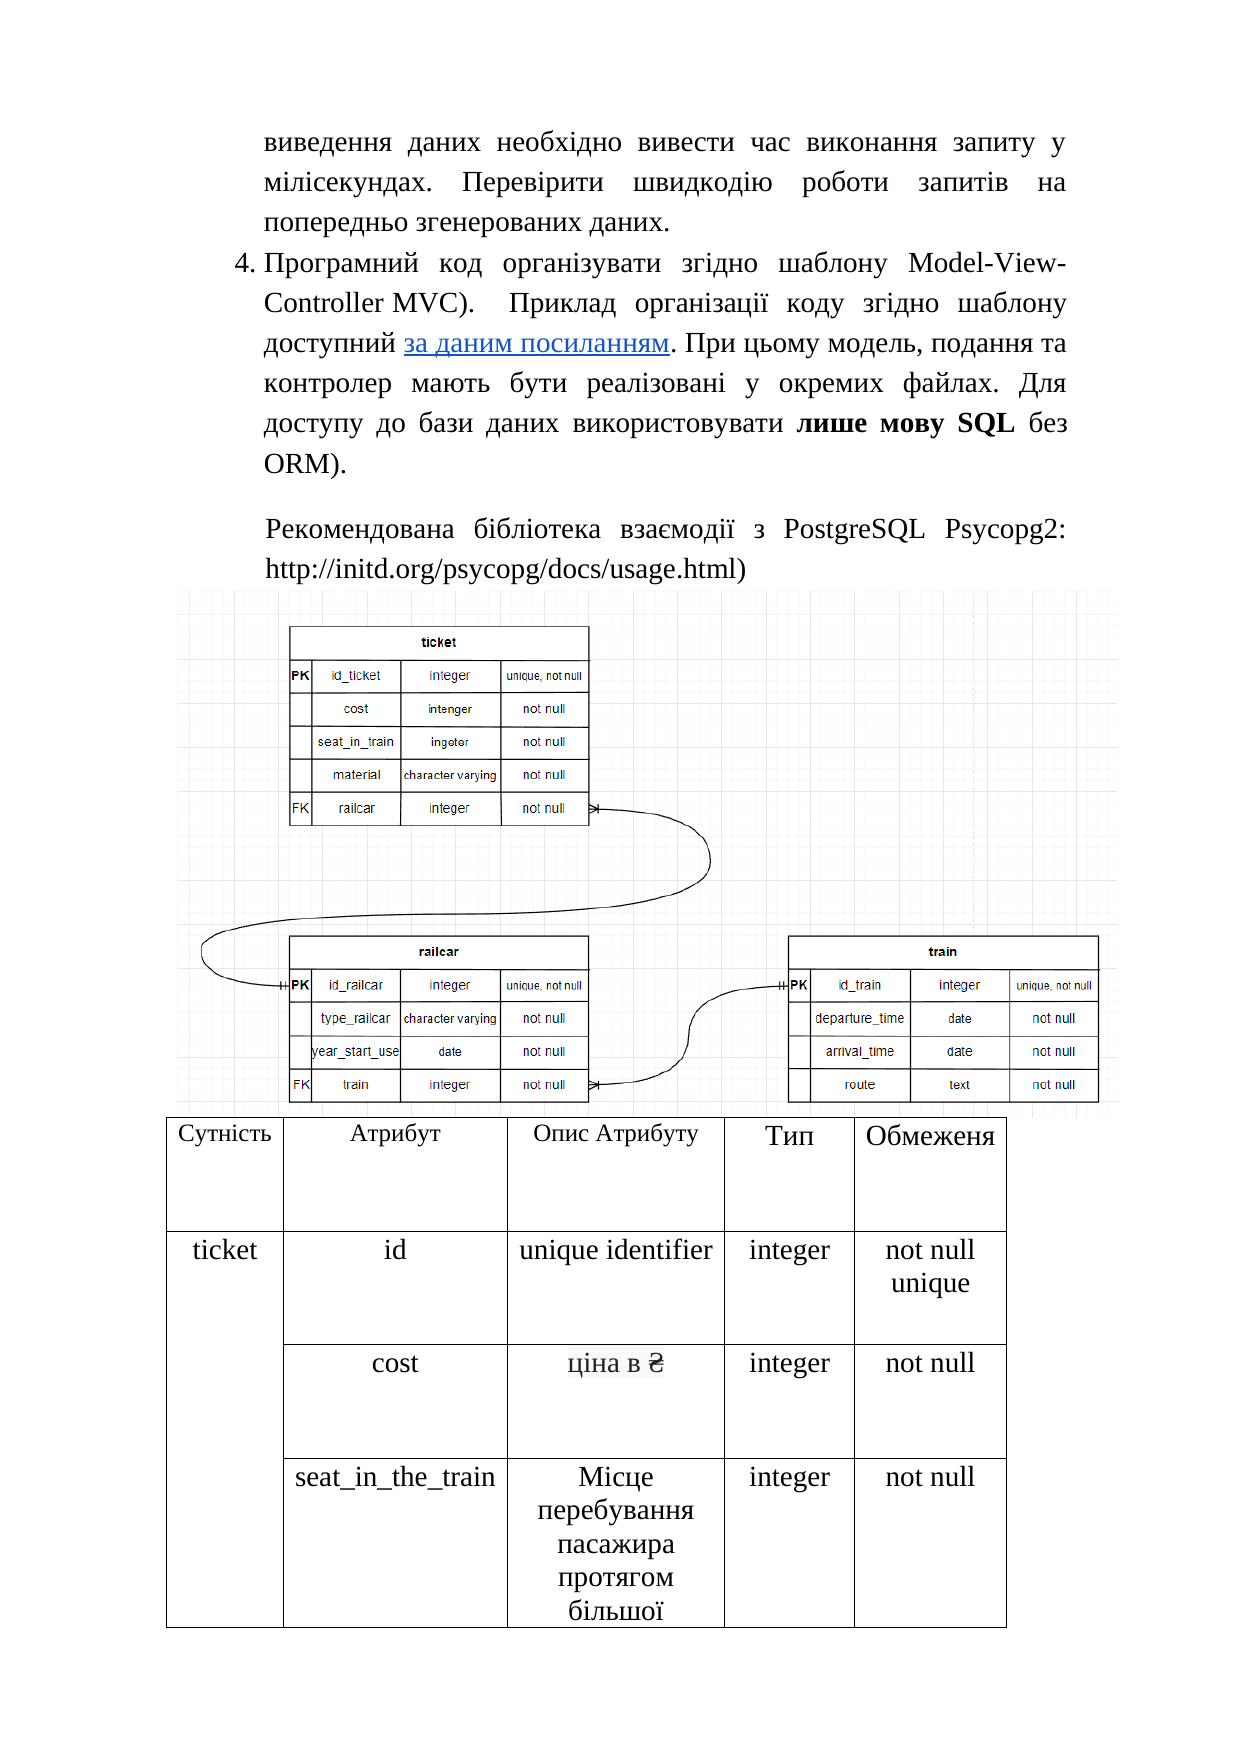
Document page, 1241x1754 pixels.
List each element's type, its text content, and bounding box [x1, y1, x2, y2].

table_cell cost [284, 1345, 507, 1458]
picture [177, 591, 1118, 1118]
table_header Тип [725, 1118, 854, 1231]
table_cell id [284, 1232, 507, 1344]
table_cell not null unique [855, 1232, 1006, 1344]
list Програмний код організувати згідно шаблону Model-View- Controller MVC). Приклад організації коду згідно шаблону доступний за даним посиланням. При цьому модель, подання та контролер мають бути реалізовані у окремих файлах. Для доступу до бази даних використовувати лише мову SQL без ORM). [234, 245, 1067, 479]
table_header Обмеженя [855, 1118, 1006, 1231]
table_header Атрибут [284, 1118, 507, 1231]
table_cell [508, 1459, 724, 1627]
table_cell unique identifier [508, 1232, 724, 1344]
table_header Опис Атрибуту [508, 1118, 724, 1231]
text виведення даних необхідно вивести час виконання запиту у мілісекундах. Перевірити швидкодію роботи запитів на попередньо згенерованих даних. [264, 124, 1067, 238]
table_cell seat_in_the_train [284, 1459, 507, 1627]
table_cell integer [725, 1459, 854, 1627]
table_cell integer [725, 1232, 854, 1344]
table_cell not null [855, 1345, 1006, 1458]
table_cell ціна в ₴ [508, 1345, 724, 1458]
text Рекомендована бібліотека взаємодії з PostgreSQL Psycopg2: http://initd.org/psycopg/docs/usage.html) [265, 511, 1067, 584]
table_cell not null [855, 1459, 1006, 1627]
table_cell integer [725, 1345, 854, 1458]
table_cell ticket [167, 1232, 283, 1627]
table_header Сутність [167, 1118, 283, 1231]
